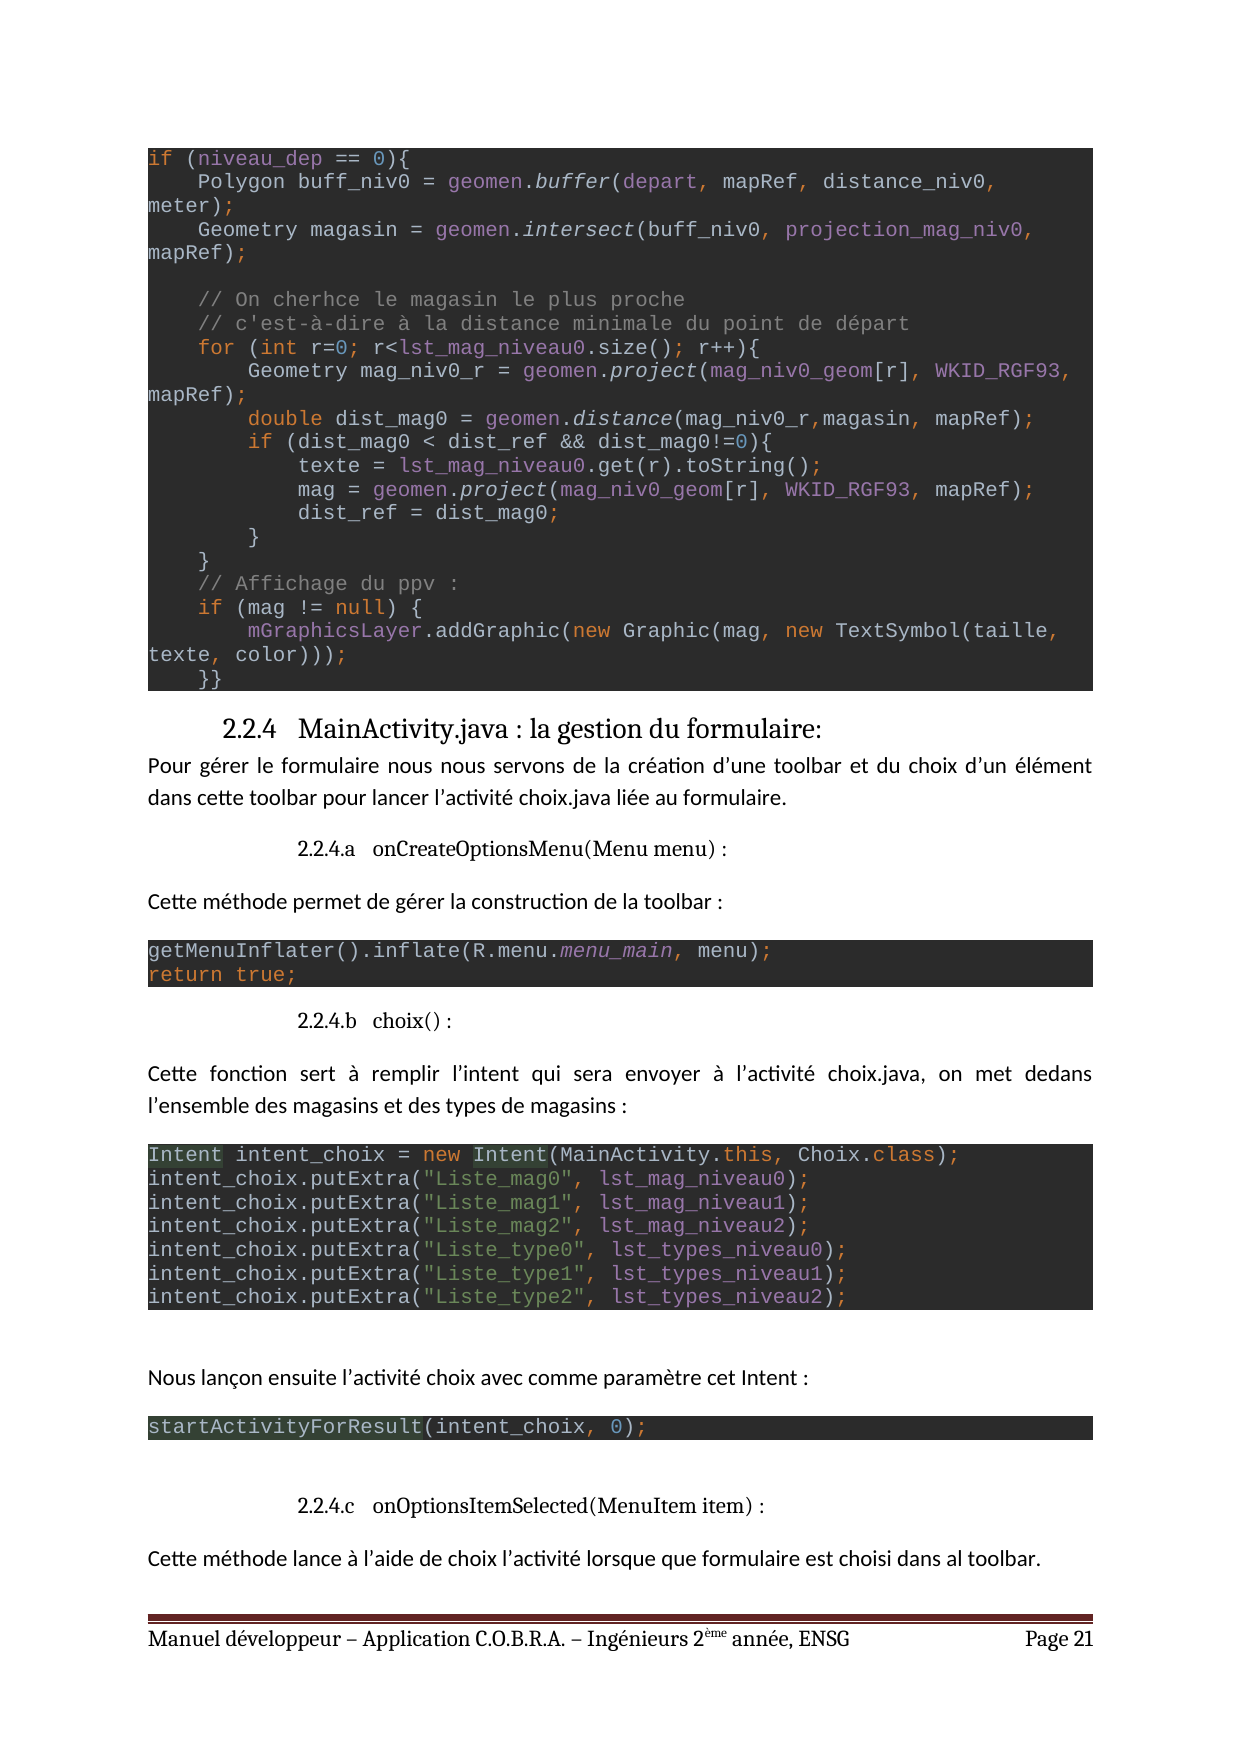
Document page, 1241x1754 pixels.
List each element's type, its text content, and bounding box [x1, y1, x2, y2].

text if (niveau_dep == 0){ Polygon buff_niv0 = geomen.buffer(depart, mapRef, distance_niv0, meter); Geometry magasin = geomen.intersect(buff_niv0, projection_mag_niv0, mapRef); // On cherhce le magasin le plus proche // c'est-à-dire à la distance minimale du point de départ for (int r=0; r<lst_mag_niveau0.size(); r++){ Geometry mag_niv0_r = geomen.project(mag_niv0_geom[r], WKID_RGF93, mapRef); double dist_mag0 = geomen.distance(mag_niv0_r,magasin, mapRef); if (dist_mag0 < dist_ref && dist_mag0!=0){ texte = lst_mag_niveau0.get(r).toString(); mag = geomen.project(mag_niv0_geom[r], WKID_RGF93, mapRef); dist_ref = dist_mag0; } } // Affichage du ppv : if (mag != null) { mGraphicsLayer.addGraphic(new Graphic(mag, new TextSymbol(taille, texte, color))); }} [148, 148, 1093, 691]
text Cette fonction sert à remplir l’intent qui sera envoyer à l’activité choix.java, on met dedans l’ensemble des magasins et des types de magasins : [148, 1059, 1093, 1119]
text Cette méthode permet de gérer la construction de la toolbar : [148, 887, 1093, 915]
text Pour gérer le formulaire nous nous servons de la création d’une toolbar et du choix d’un élément dans cette toolbar pour lancer l’activité choix.java liée au formulaire. [148, 751, 1093, 811]
subtitle 2.2.4 MainActivity.java : la gestion du formulaire: [223, 712, 1093, 746]
subtitle 2.2.4.b choix() : [298, 1008, 1093, 1034]
text Nous lançon ensuite l’activité choix avec comme paramètre cet Intent : [148, 1363, 1093, 1391]
text Cette méthode lance à l’aide de choix l’activité lorsque que formulaire est choisi dans al toolbar. [148, 1544, 1093, 1572]
subtitle 2.2.4.c onOptionsItemSelected(MenuItem item) : [298, 1493, 1093, 1519]
text startActivityForResult(intent_choix, 0); [423, 1416, 1093, 1440]
subtitle 2.2.4.a onCreateOptionsMenu(Menu menu) : [298, 836, 1093, 862]
text Intent intent_choix = new Intent(MainActivity.this, Choix.class); intent_choix.putExtra("Liste_mag0", lst_mag_niveau0); intent_choix.putExtra("Liste_mag1", lst_mag_niveau1); intent_choix.putExtra("Liste_mag2", lst_mag_niveau2); intent_choix.putExtra("Liste_type0", lst_types_niveau0); intent_choix.putExtra("Liste_type1", lst_types_niveau1); intent_choix.putExtra("Liste_type2", lst_types_niveau2); [148, 1144, 1093, 1310]
text getMenuInflater().inflate(R.menu.menu_main, menu); return true; [148, 940, 1093, 987]
